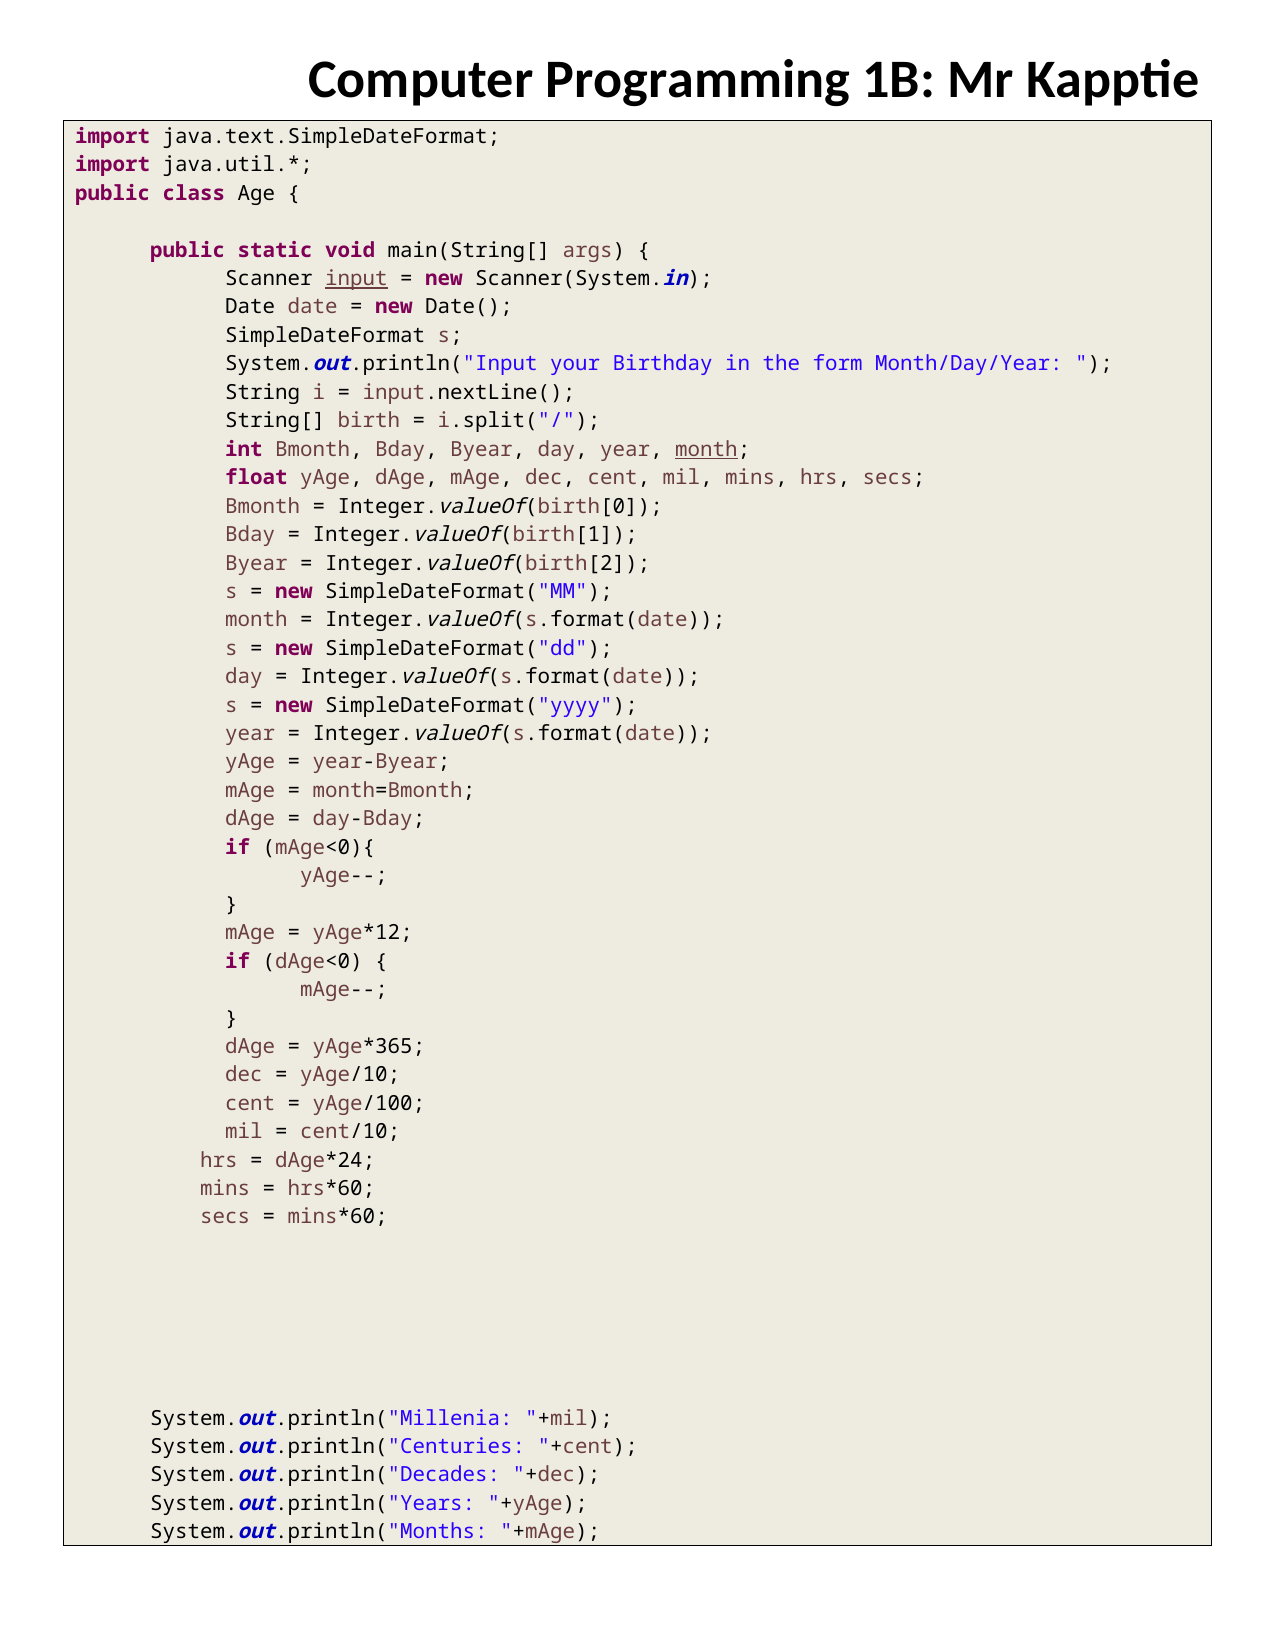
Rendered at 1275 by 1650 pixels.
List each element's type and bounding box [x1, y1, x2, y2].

table_header [64, 121, 1211, 1545]
